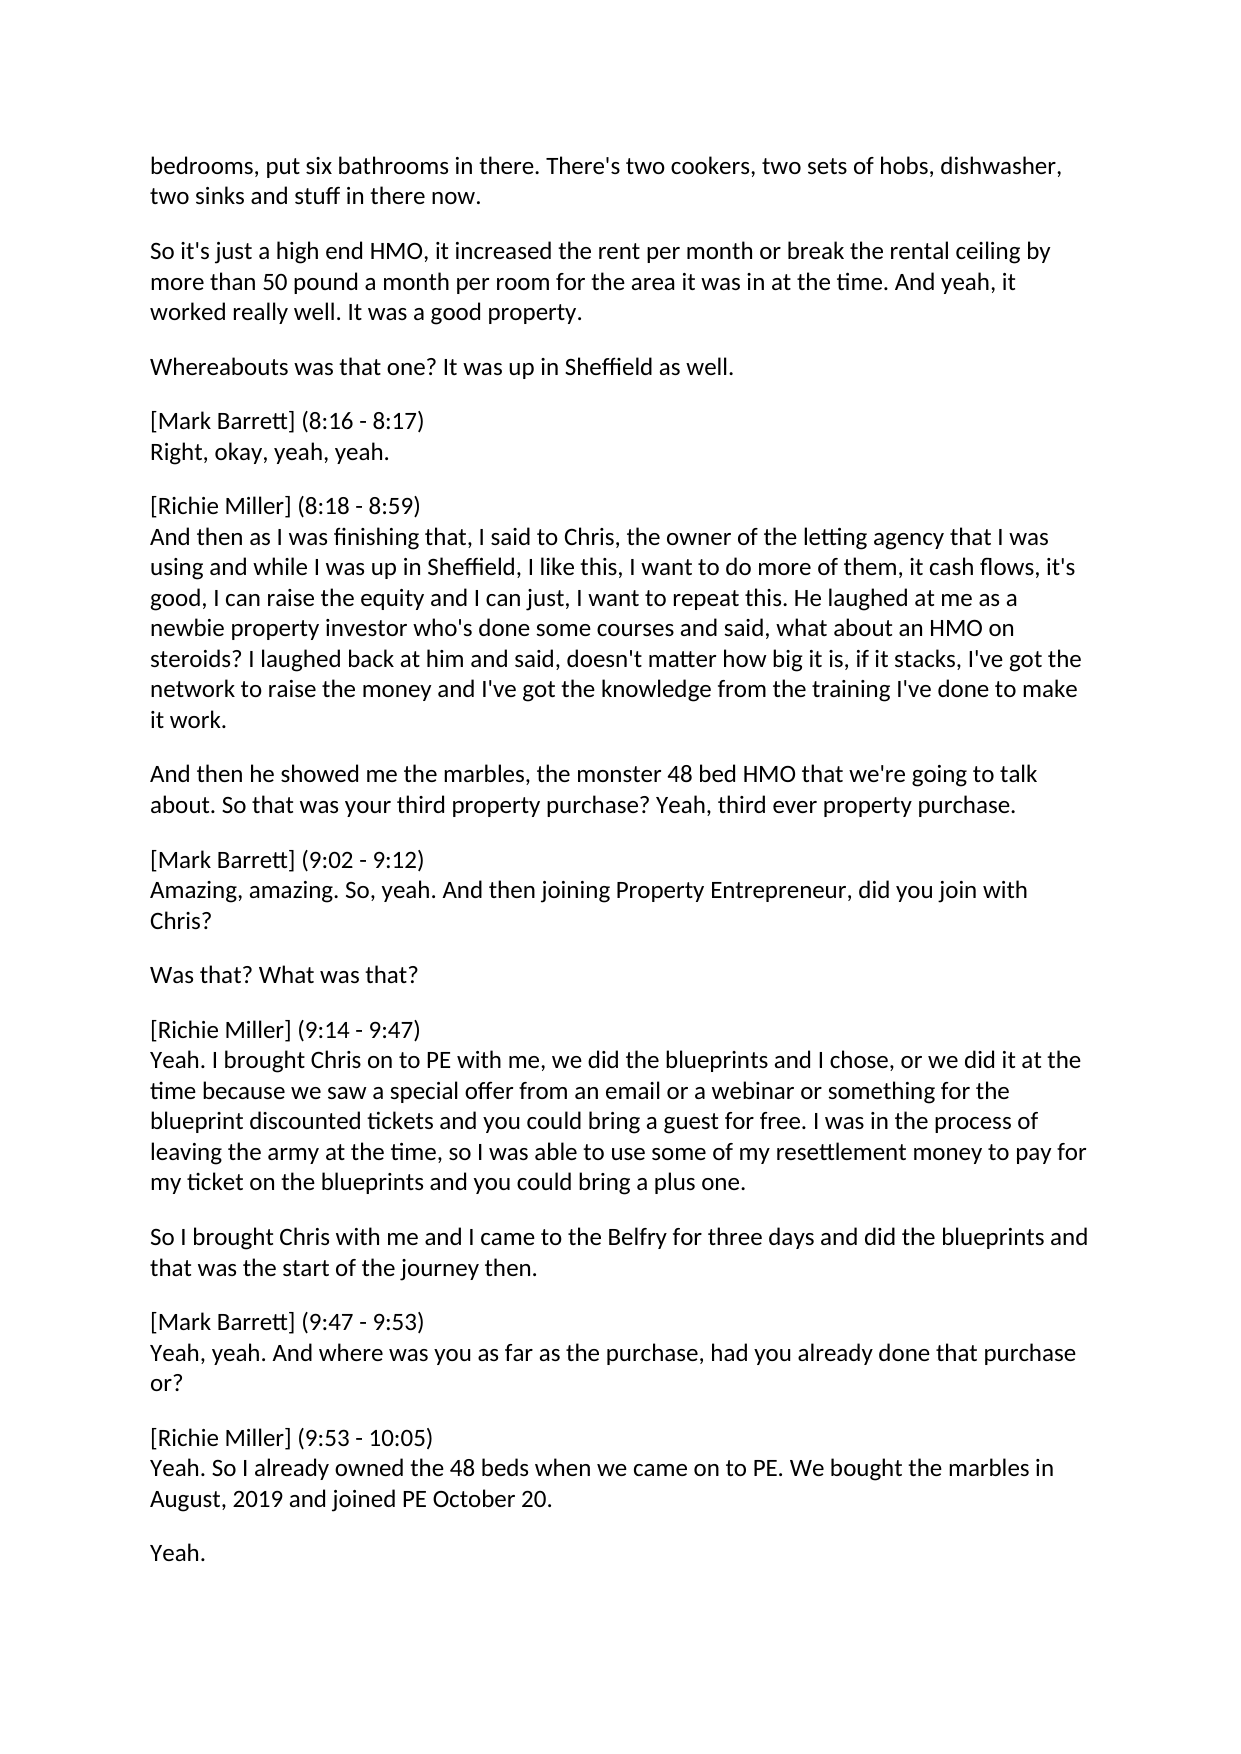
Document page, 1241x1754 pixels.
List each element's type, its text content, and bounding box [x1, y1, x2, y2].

text Amazing, amazing. So, yeah. And then joining Property Entrepreneur, did you join with Chris? [150, 874, 1090, 935]
text And then he showed me the marbles, the monster 48 bed HMO that we're going to talk about. So that was your third property purchase? Yeah, third ever property purchase. [150, 759, 1090, 820]
text Yeah. I brought Chris on to PE with me, we did the blueprints and I chose, or we did it at the time because we saw a special offer from an email or a webinar or something for the blueprint discounted tickets and you could bring a guest for free. I was in the process of leaving the army at the time, so I was able to use some of my resettlement money to pay for my ticket on the blueprints and you could bring a plus one. [150, 1044, 1090, 1197]
text Was that? What was that? [150, 959, 1090, 990]
text [Mark Barrett] (9:47 - 9:53) [150, 1306, 1090, 1337]
text Yeah. So I already owned the 48 beds when we came on to PE. We bought the marbles in August, 2019 and joined PE October 20. [150, 1452, 1090, 1513]
text [Richie Miller] (9:14 - 9:47) [150, 1014, 1090, 1044]
text So it's just a high end HMO, it increased the rent per month or break the rental ceiling by more than 50 pound a month per room for the area it was in at the time. And yeah, it worked really well. It was a good property. [150, 235, 1090, 327]
text [Richie Miller] (8:18 - 8:59) [150, 490, 1090, 521]
text So I brought Chris with me and I came to the Belfry for three days and did the blueprints and that was the start of the journey then. [150, 1221, 1090, 1282]
text Yeah, yeah. And where was you as far as the purchase, had you already done that purchase or? [150, 1337, 1090, 1398]
text [Mark Barrett] (8:16 - 8:17) [150, 405, 1090, 436]
text [Mark Barrett] (9:02 - 9:12) [150, 844, 1090, 874]
text Right, okay, yeah, yeah. [150, 436, 1090, 466]
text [150, 150, 1090, 211]
text Whereabouts was that one? It was up in Sheffield as well. [150, 351, 1090, 381]
text Yeah. [150, 1537, 1090, 1568]
text [Richie Miller] (9:53 - 10:05) [150, 1422, 1090, 1452]
text And then as I was finishing that, I said to Chris, the owner of the letting agency that I was using and while I was up in Sheffield, I like this, I want to do more of them, it cash flows, it's good, I can raise the equity and I can just, I want to repeat this. He laughed at me as a newbie property investor who's done some courses and said, what about an HMO on steroids? I laughed back at him and said, doesn't matter how big it is, if it stacks, I've got the network to raise the money and I've got the knowledge from the training I've done to make it work. [150, 521, 1090, 734]
